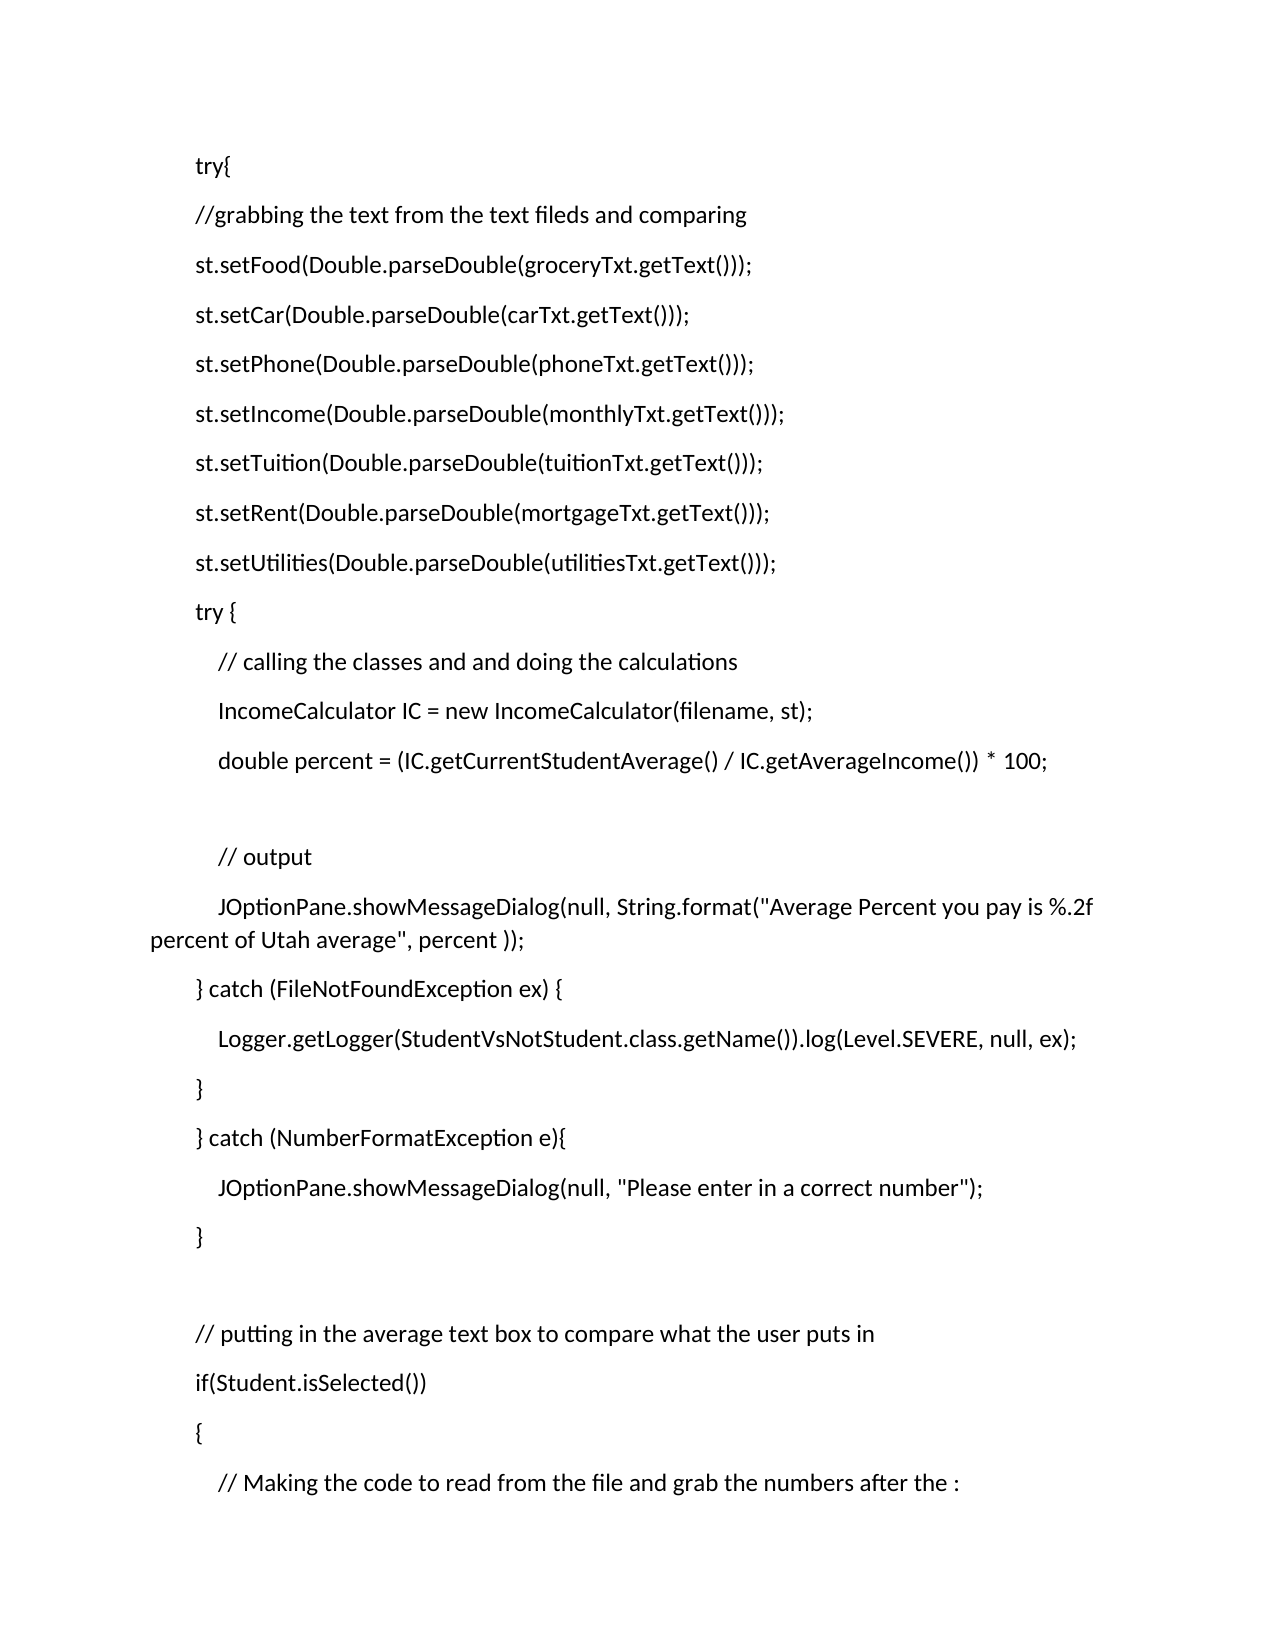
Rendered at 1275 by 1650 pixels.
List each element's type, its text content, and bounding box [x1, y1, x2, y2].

text // Making the code to read from the file and grab the numbers after the : [150, 1467, 1125, 1497]
text st.setRent(Double.parseDouble(mortgageTxt.getText())); [150, 497, 1125, 528]
text try { [150, 596, 1125, 627]
text } [150, 1073, 1125, 1103]
text // output [150, 841, 1125, 872]
text //grabbing the text from the text fileds and comparing [150, 199, 1125, 230]
text { [150, 1417, 1125, 1448]
text Logger.getLogger(StudentVsNotStudent.class.getName()).log(Level.SEVERE, null, ex); [150, 1023, 1125, 1054]
text st.setPhone(Double.parseDouble(phoneTxt.getText())); [150, 348, 1125, 379]
text st.setCar(Double.parseDouble(carTxt.getText())); [150, 299, 1125, 329]
text st.setFood(Double.parseDouble(groceryTxt.getText())); [150, 249, 1125, 280]
text try{ [150, 150, 1125, 181]
text if(Student.isSelected()) [150, 1367, 1125, 1398]
text // putting in the average text box to compare what the user puts in [150, 1318, 1125, 1348]
text IncomeCalculator IC = new IncomeCalculator(filename, st); [150, 695, 1125, 726]
text } catch (FileNotFoundException ex) { [150, 973, 1125, 1004]
text } catch (NumberFormatException e){ [150, 1122, 1125, 1153]
text st.setTuition(Double.parseDouble(tuitionTxt.getText())); [150, 447, 1125, 478]
text // calling the classes and and doing the calculations [150, 646, 1125, 676]
text JOptionPane.showMessageDialog(null, String.format("Average Percent you pay is %.2f percent of Utah average", percent )); [150, 891, 1125, 954]
text } [150, 1221, 1125, 1252]
text JOptionPane.showMessageDialog(null, "Please enter in a correct number"); [150, 1172, 1125, 1202]
text st.setIncome(Double.parseDouble(monthlyTxt.getText())); [150, 398, 1125, 428]
text st.setUtilities(Double.parseDouble(utilitiesTxt.getText())); [150, 547, 1125, 577]
text double percent = (IC.getCurrentStudentAverage() / IC.getAverageIncome()) * 100; [150, 745, 1125, 776]
